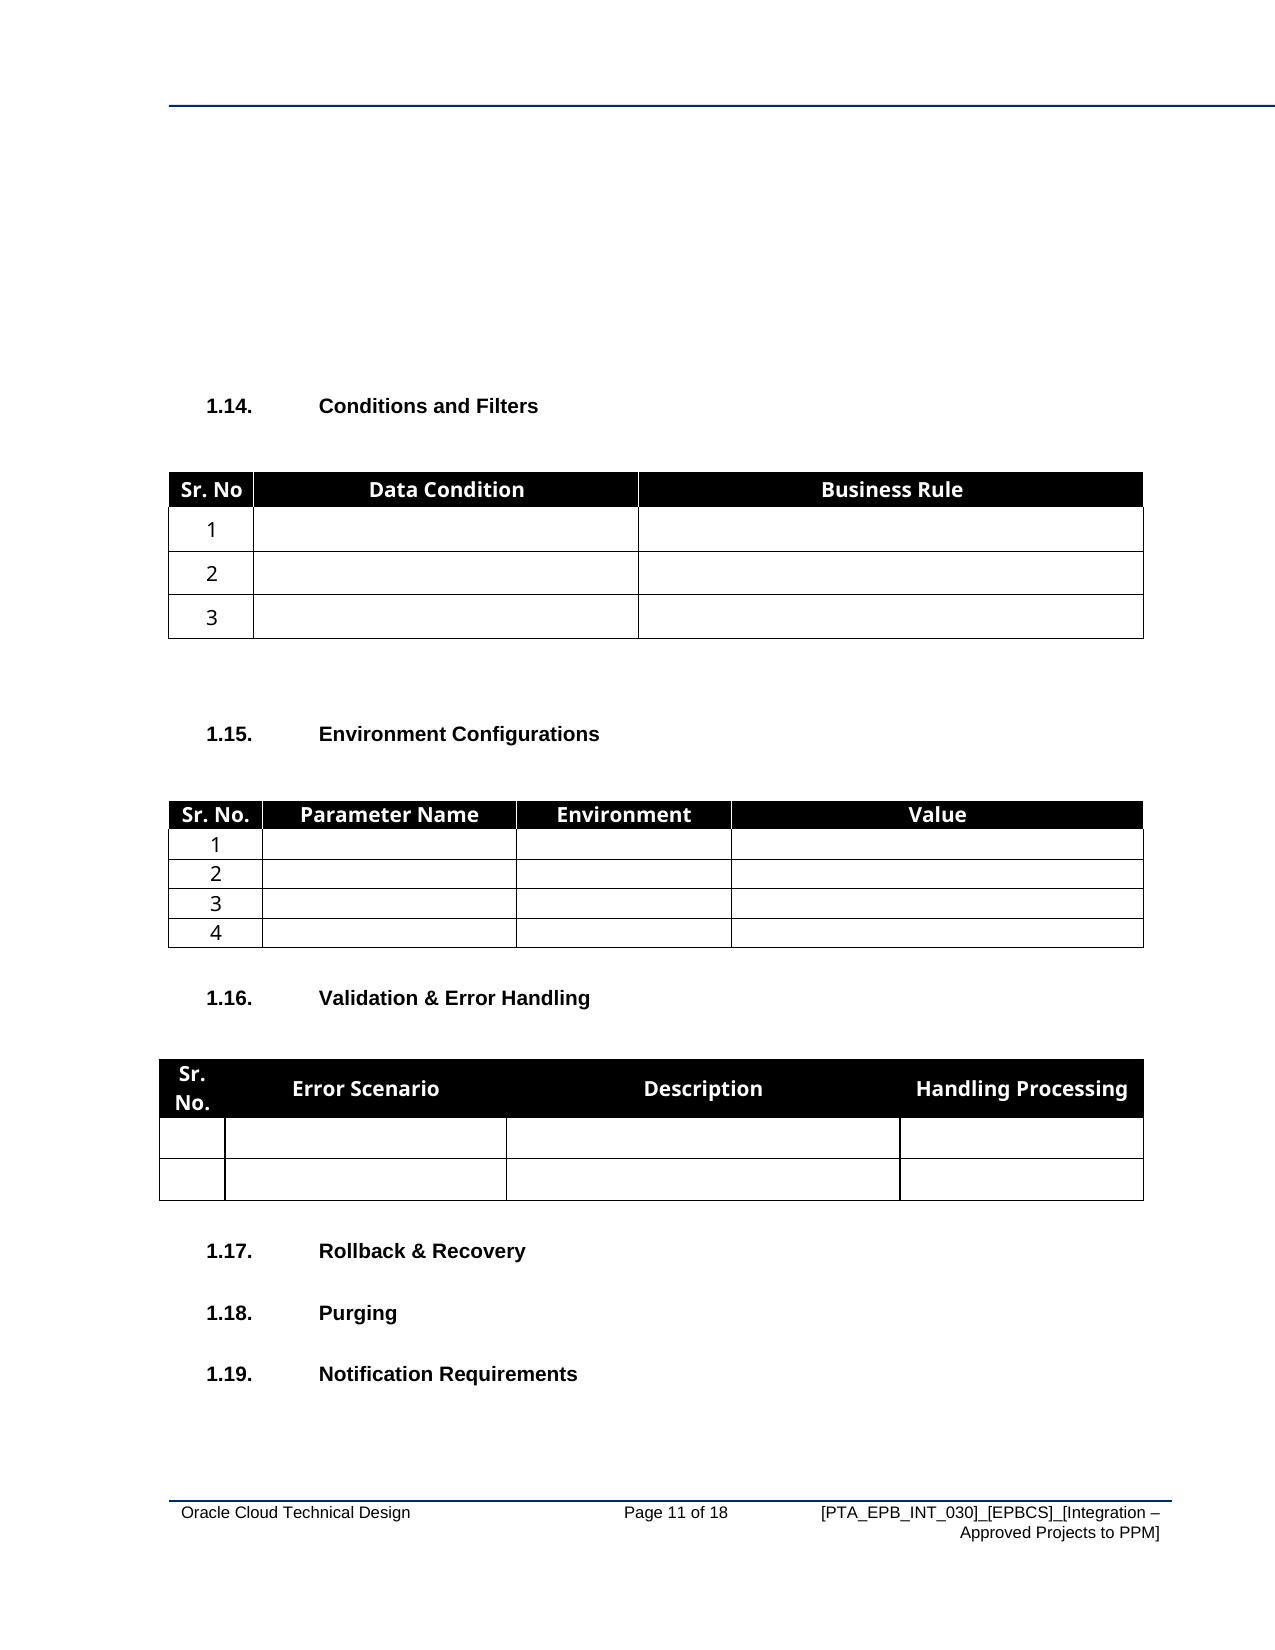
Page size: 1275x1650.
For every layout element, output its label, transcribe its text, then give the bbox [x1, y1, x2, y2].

subtitle Notification Requirements [206, 1362, 1125, 1386]
table_cell [732, 919, 1143, 947]
table_cell [732, 830, 1143, 858]
table_header Sr. No. [169, 801, 262, 829]
subtitle Environment Configurations [206, 722, 1125, 746]
table_header Value [732, 801, 1143, 829]
table_cell [639, 595, 1143, 638]
table_cell [254, 595, 638, 638]
table_cell [639, 508, 1143, 551]
table_header Handling Processing [901, 1060, 1143, 1116]
table_cell [732, 860, 1143, 888]
table_cell [901, 1118, 1143, 1158]
table_cell [732, 889, 1143, 917]
table_header Sr. No. [160, 1060, 224, 1116]
table_header Business Rule [639, 472, 1143, 507]
table_cell [507, 1118, 899, 1158]
table_header Sr. No [169, 472, 253, 507]
table_cell 4 [169, 919, 262, 947]
table_cell 2 [169, 552, 253, 594]
table_cell [160, 1159, 224, 1200]
table_header Error Scenario [226, 1060, 506, 1116]
table_cell [226, 1159, 506, 1200]
table_cell [263, 860, 516, 888]
table_cell [160, 1118, 224, 1158]
table_cell [517, 860, 731, 888]
subtitle Validation & Error Handling [206, 986, 1125, 1009]
table_header Parameter Name [263, 801, 516, 829]
subtitle Purging [206, 1300, 1125, 1324]
table_header Environment [517, 801, 731, 829]
table_cell [263, 919, 516, 947]
table_cell [639, 552, 1143, 594]
table_cell 1 [169, 508, 253, 551]
table_cell 2 [169, 860, 262, 888]
table_cell [254, 552, 638, 594]
table_cell [507, 1159, 899, 1200]
subtitle Rollback & Recovery [206, 1239, 1125, 1263]
table_cell 1 [169, 830, 262, 858]
table_cell [263, 830, 516, 858]
table_header Data Condition [254, 472, 638, 507]
table_header Description [507, 1060, 899, 1116]
table_cell [517, 889, 731, 917]
table_cell [226, 1118, 506, 1158]
table_cell 3 [169, 889, 262, 917]
subtitle Conditions and Filters [206, 394, 1125, 418]
table_cell [254, 508, 638, 551]
table_cell [263, 889, 516, 917]
table_cell [901, 1159, 1143, 1200]
table_cell [517, 830, 731, 858]
table_cell 3 [169, 595, 253, 638]
table_cell [517, 919, 731, 947]
